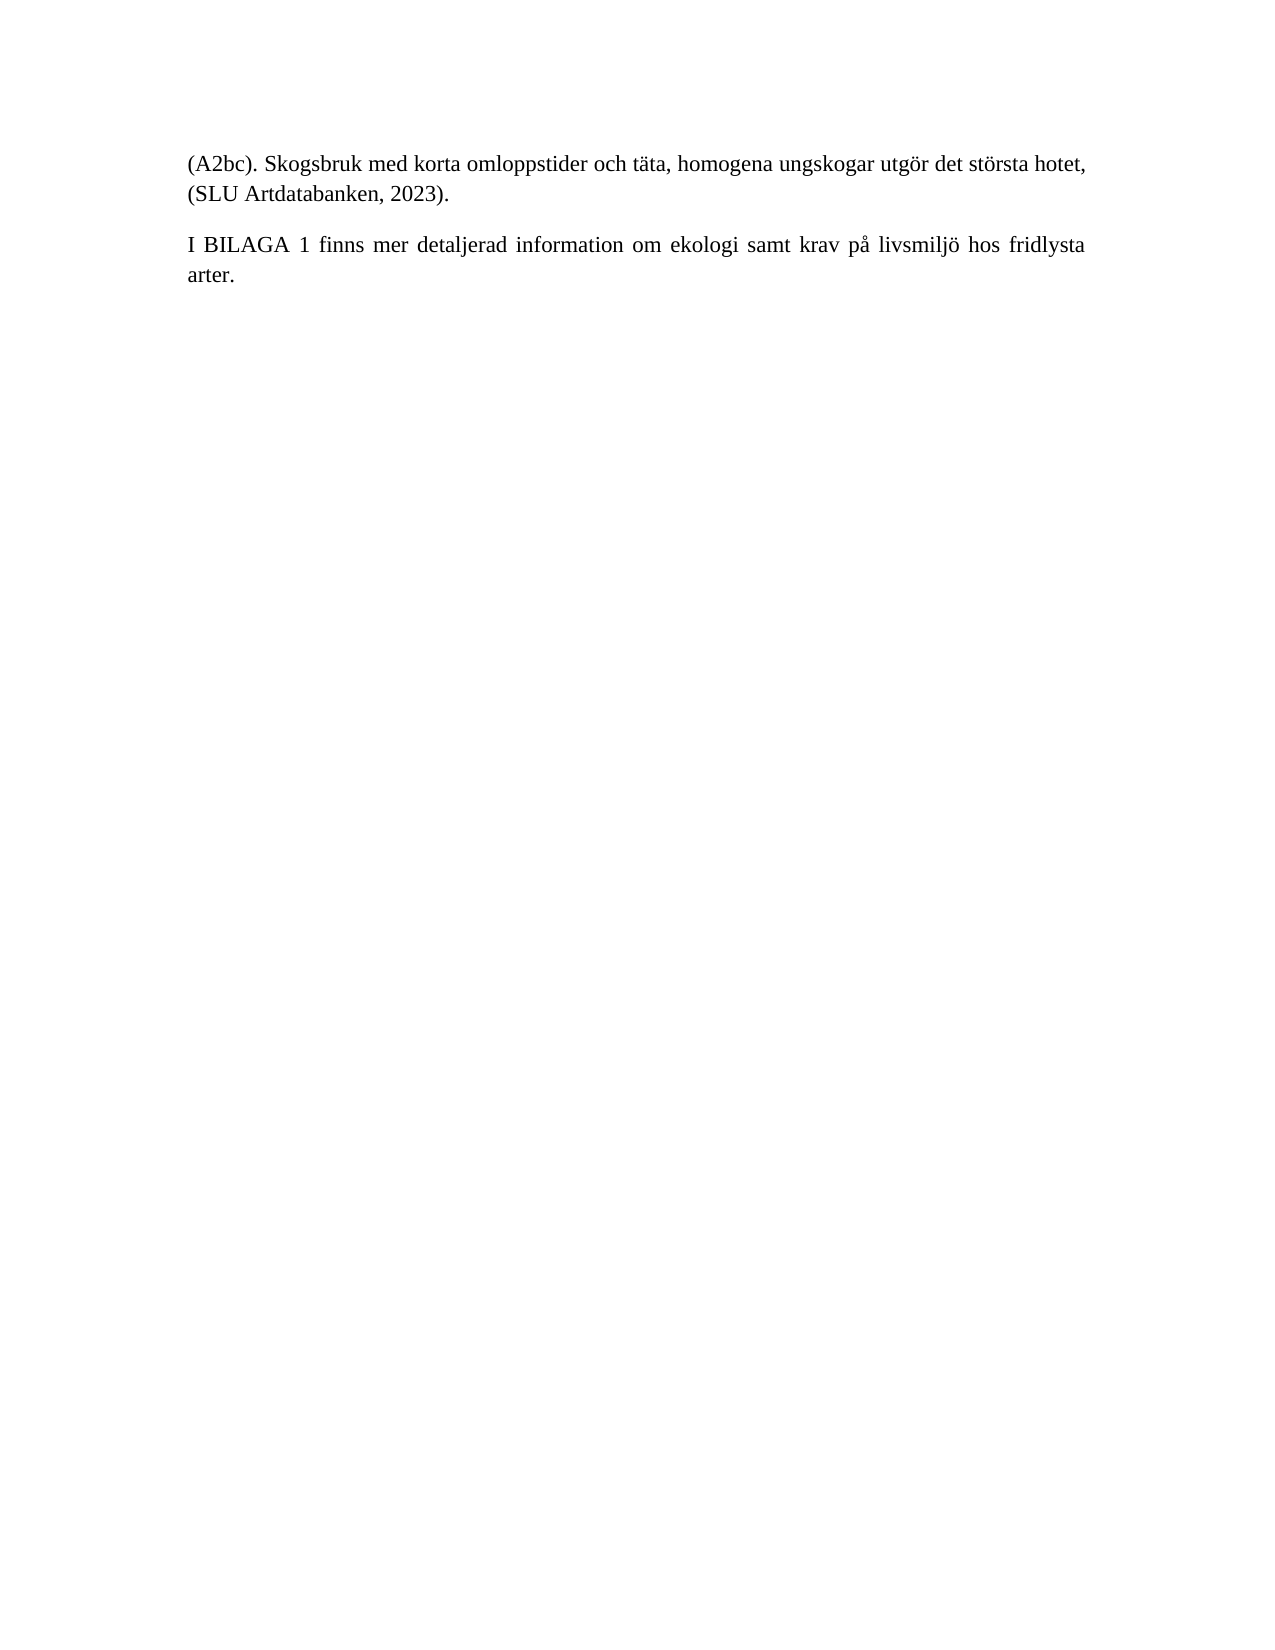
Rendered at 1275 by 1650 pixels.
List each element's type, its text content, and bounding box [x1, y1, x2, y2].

text I BILAGA 1 finns mer detaljerad information om ekologi samt krav på livsmiljö hos fridlysta arter. [187, 231, 1087, 288]
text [187, 150, 1087, 207]
